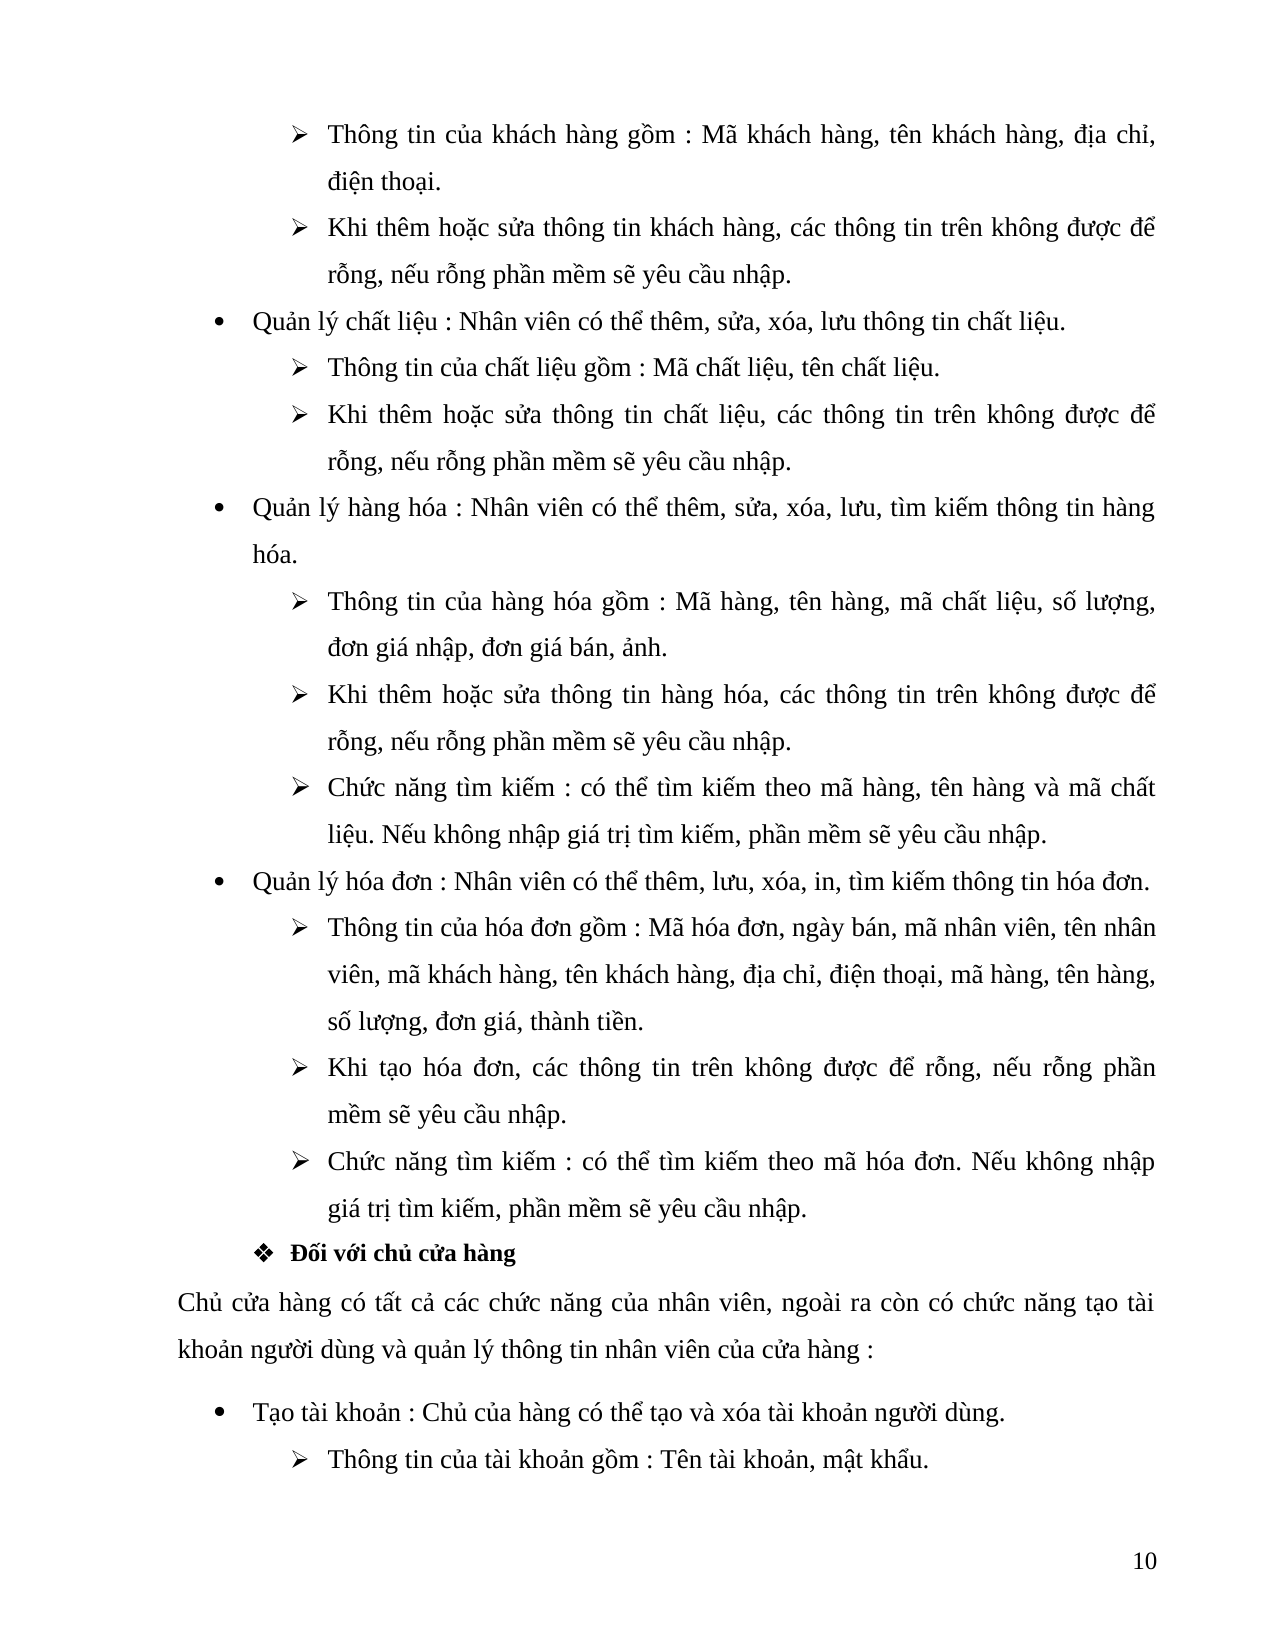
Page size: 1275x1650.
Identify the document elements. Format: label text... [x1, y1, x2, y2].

list Khi thêm hoặc sửa thông tin chất liệu, các thông tin trên không được để rỗng, nếu rỗng phần mềm sẽ yêu cầu nhập. [290, 398, 1157, 476]
list Thông tin của khách hàng gồm : Mã khách hàng, tên khách hàng, địa chỉ, điện thoại. [290, 118, 1157, 196]
list Thông tin của hàng hóa gồm : Mã hàng, tên hàng, mã chất liệu, số lượng, đơn giá nhập, đơn giá bán, ảnh. [290, 585, 1157, 663]
list Chức năng tìm kiếm : có thể tìm kiếm theo mã hóa đơn. Nếu không nhập giá trị tìm kiếm, phần mềm sẽ yêu cầu nhập. [290, 1145, 1157, 1223]
list Quản lý chất liệu : Nhân viên có thể thêm, sửa, xóa, lưu thông tin chất liệu. [215, 305, 1157, 336]
list Tạo tài khoản : Chủ của hàng có thể tạo và xóa tài khoản người dùng. [215, 1396, 1157, 1427]
list Thông tin của hóa đơn gồm : Mã hóa đơn, ngày bán, mã nhân viên, tên nhân viên, mã khách hàng, tên khách hàng, địa chỉ, điện thoại, mã hàng, tên hàng, số lượng, đơn giá, thành tiền. [290, 912, 1157, 1036]
list Quản lý hàng hóa : Nhân viên có thể thêm, sửa, xóa, lưu, tìm kiếm thông tin hàng hóa. [215, 491, 1157, 569]
text Chủ cửa hàng có tất cả các chức năng của nhân viên, ngoài ra còn có chức năng tạo tài khoản người dùng và quản lý thông tin nhân viên của cửa hàng : [177, 1286, 1157, 1364]
list Quản lý hóa đơn : Nhân viên có thể thêm, lưu, xóa, in, tìm kiếm thông tin hóa đơn. [215, 865, 1157, 896]
list Khi thêm hoặc sửa thông tin hàng hóa, các thông tin trên không được để rỗng, nếu rỗng phần mềm sẽ yêu cầu nhập. [290, 678, 1157, 756]
list Thông tin của tài khoản gồm : Tên tài khoản, mật khẩu. [290, 1443, 1157, 1474]
list Đối với chủ cửa hàng [252, 1238, 1157, 1267]
list Chức năng tìm kiếm : có thể tìm kiếm theo mã hàng, tên hàng và mã chất liệu. Nếu không nhập giá trị tìm kiếm, phần mềm sẽ yêu cầu nhập. [290, 771, 1157, 849]
list Khi thêm hoặc sửa thông tin khách hàng, các thông tin trên không được để rỗng, nếu rỗng phần mềm sẽ yêu cầu nhập. [290, 211, 1157, 289]
list Thông tin của chất liệu gồm : Mã chất liệu, tên chất liệu. [290, 351, 1157, 383]
list Khi tạo hóa đơn, các thông tin trên không được để rỗng, nếu rỗng phần mềm sẽ yêu cầu nhập. [290, 1052, 1157, 1129]
